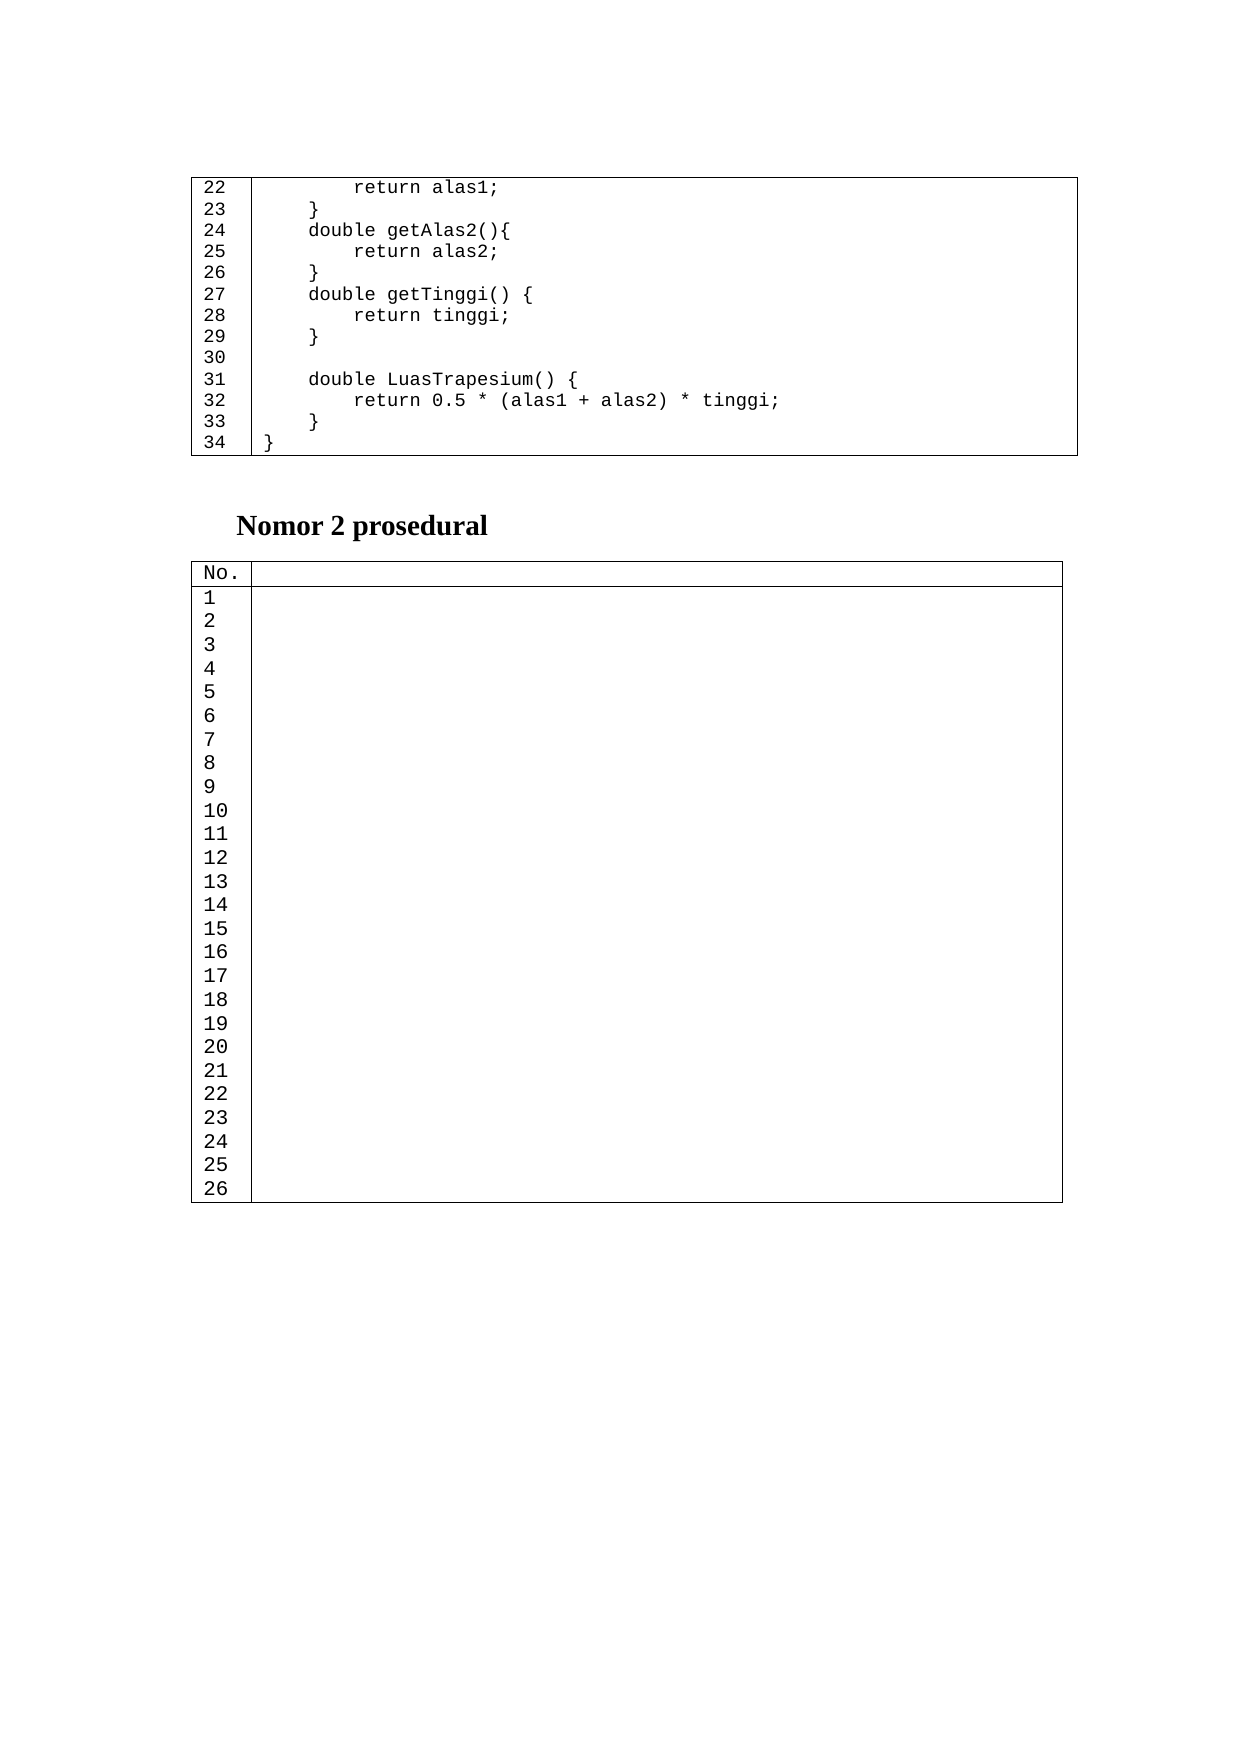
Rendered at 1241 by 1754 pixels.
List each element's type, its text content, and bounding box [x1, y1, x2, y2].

table_cell 1 2 3 4 5 6 7 8 9 10 11 12 13 14 15 16 17 18 19 20 21 22 23 24 25 26 [192, 587, 251, 1202]
table_header [252, 562, 1062, 586]
table_header No. [192, 562, 251, 586]
text Nomor 2 prosedural [236, 508, 1063, 542]
table_cell [252, 587, 1062, 1202]
table_cell 1 2 3 4 5 6 7 8 9 10 11 12 13 14 15 16 17 18 19 20 21 22 23 24 25 26 27 28 29 30 31 32 33 34 [192, 178, 251, 454]
